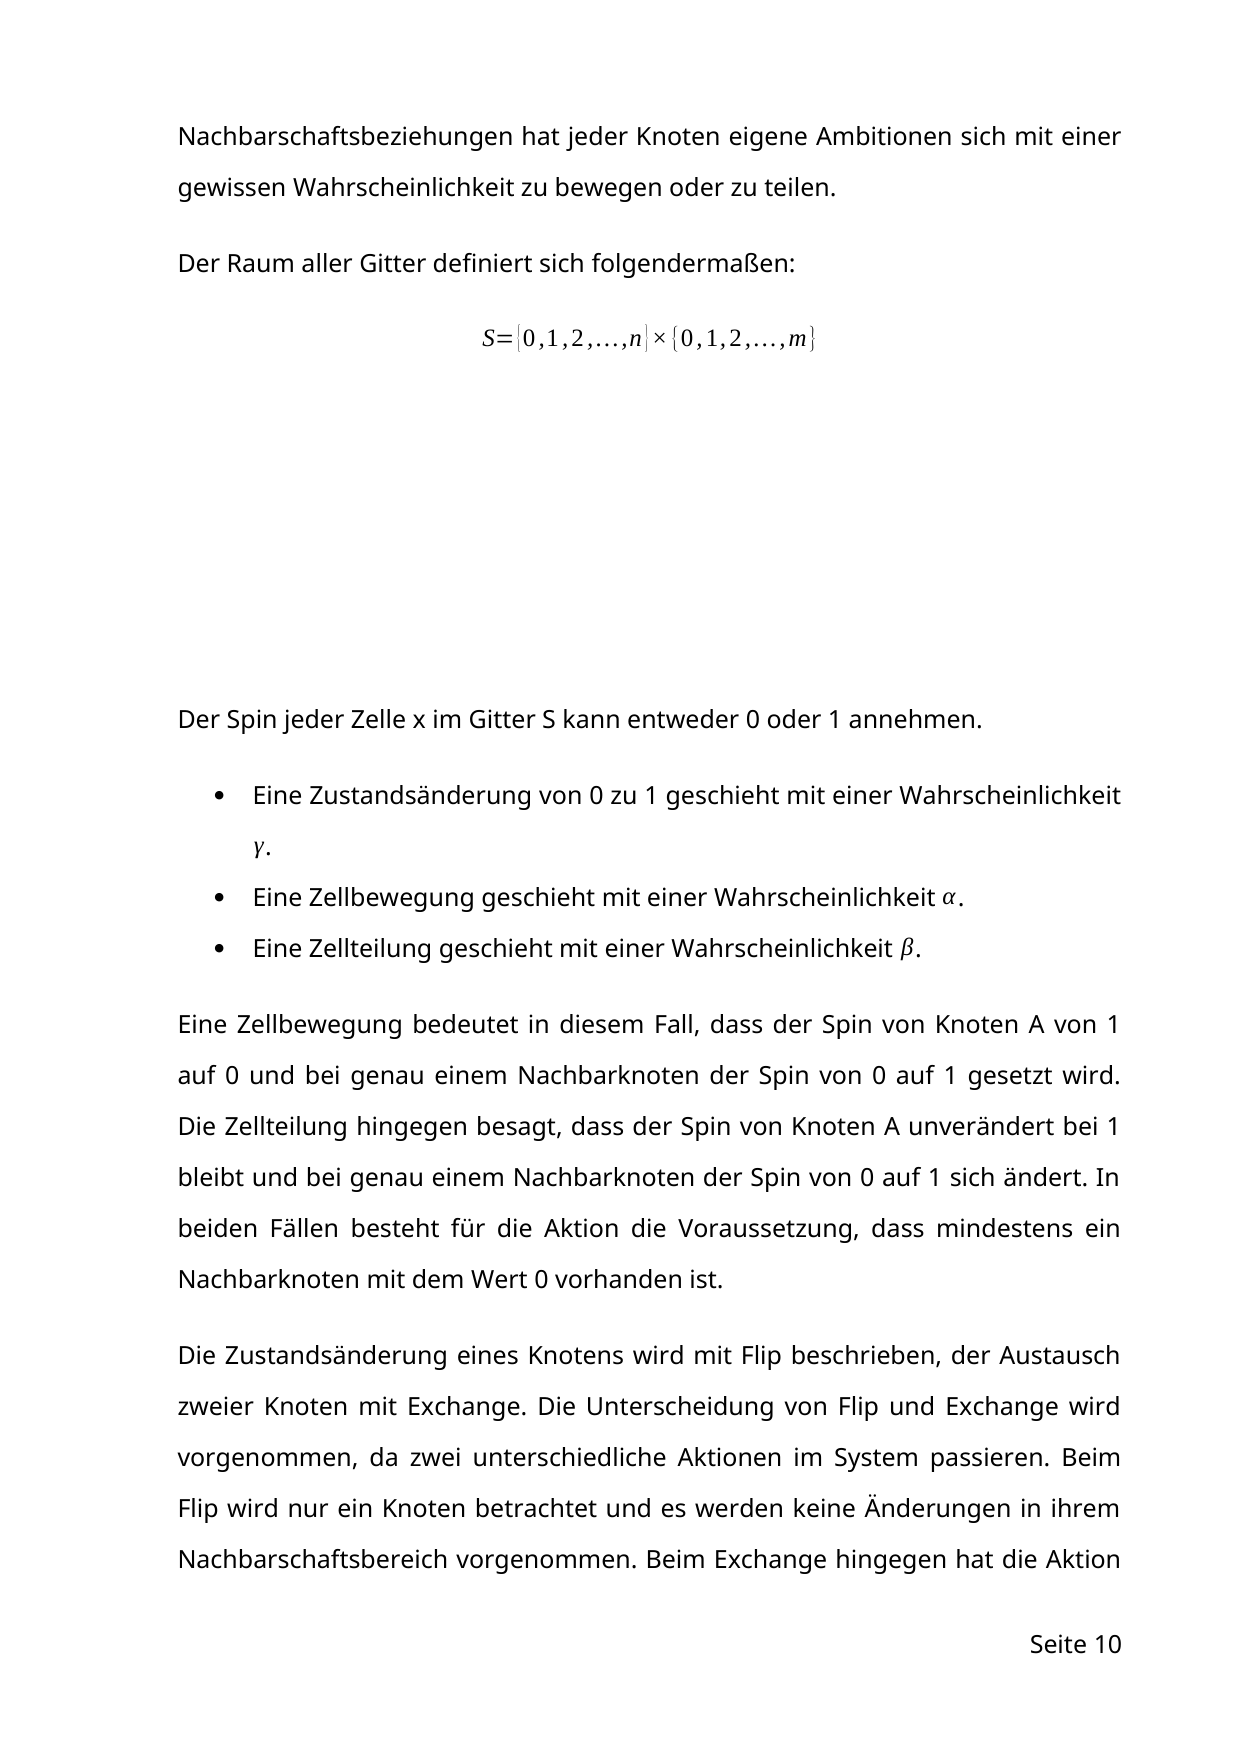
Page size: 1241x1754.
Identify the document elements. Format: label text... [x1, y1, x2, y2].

text Der Spin jeder Zelle x im Gitter S kann entweder 0 oder 1 annehmen. [177, 701, 1122, 736]
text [177, 118, 1122, 203]
text Eine Zellbewegung bedeutet in diesem Fall, dass der Spin von Knoten A von 1 auf 0 und bei genau einem Nachbarknoten der Spin von 0 auf 1 gesetzt wird. Die Zellteilung hingegen besagt, dass der Spin von Knoten A unverändert bei 1 bleibt und bei genau einem Nachbarknoten der Spin von 0 auf 1 sich ändert. In beiden Fällen besteht für die Aktion die Voraussetzung, dass mindestens ein Nachbarknoten mit dem Wert 0 vorhanden ist. [177, 1007, 1122, 1296]
text Der Raum aller Gitter definiert sich folgendermaßen: [177, 245, 1122, 279]
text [177, 1338, 1122, 1576]
list Eine Zustandsänderung von 0 zu 1 geschieht mit einer Wahrscheinlichkeit . [215, 777, 1122, 863]
list Eine Zellbewegung geschieht mit einer Wahrscheinlichkeit . [215, 879, 1122, 914]
list Eine Zellteilung geschieht mit einer Wahrscheinlichkeit . [215, 931, 1122, 965]
